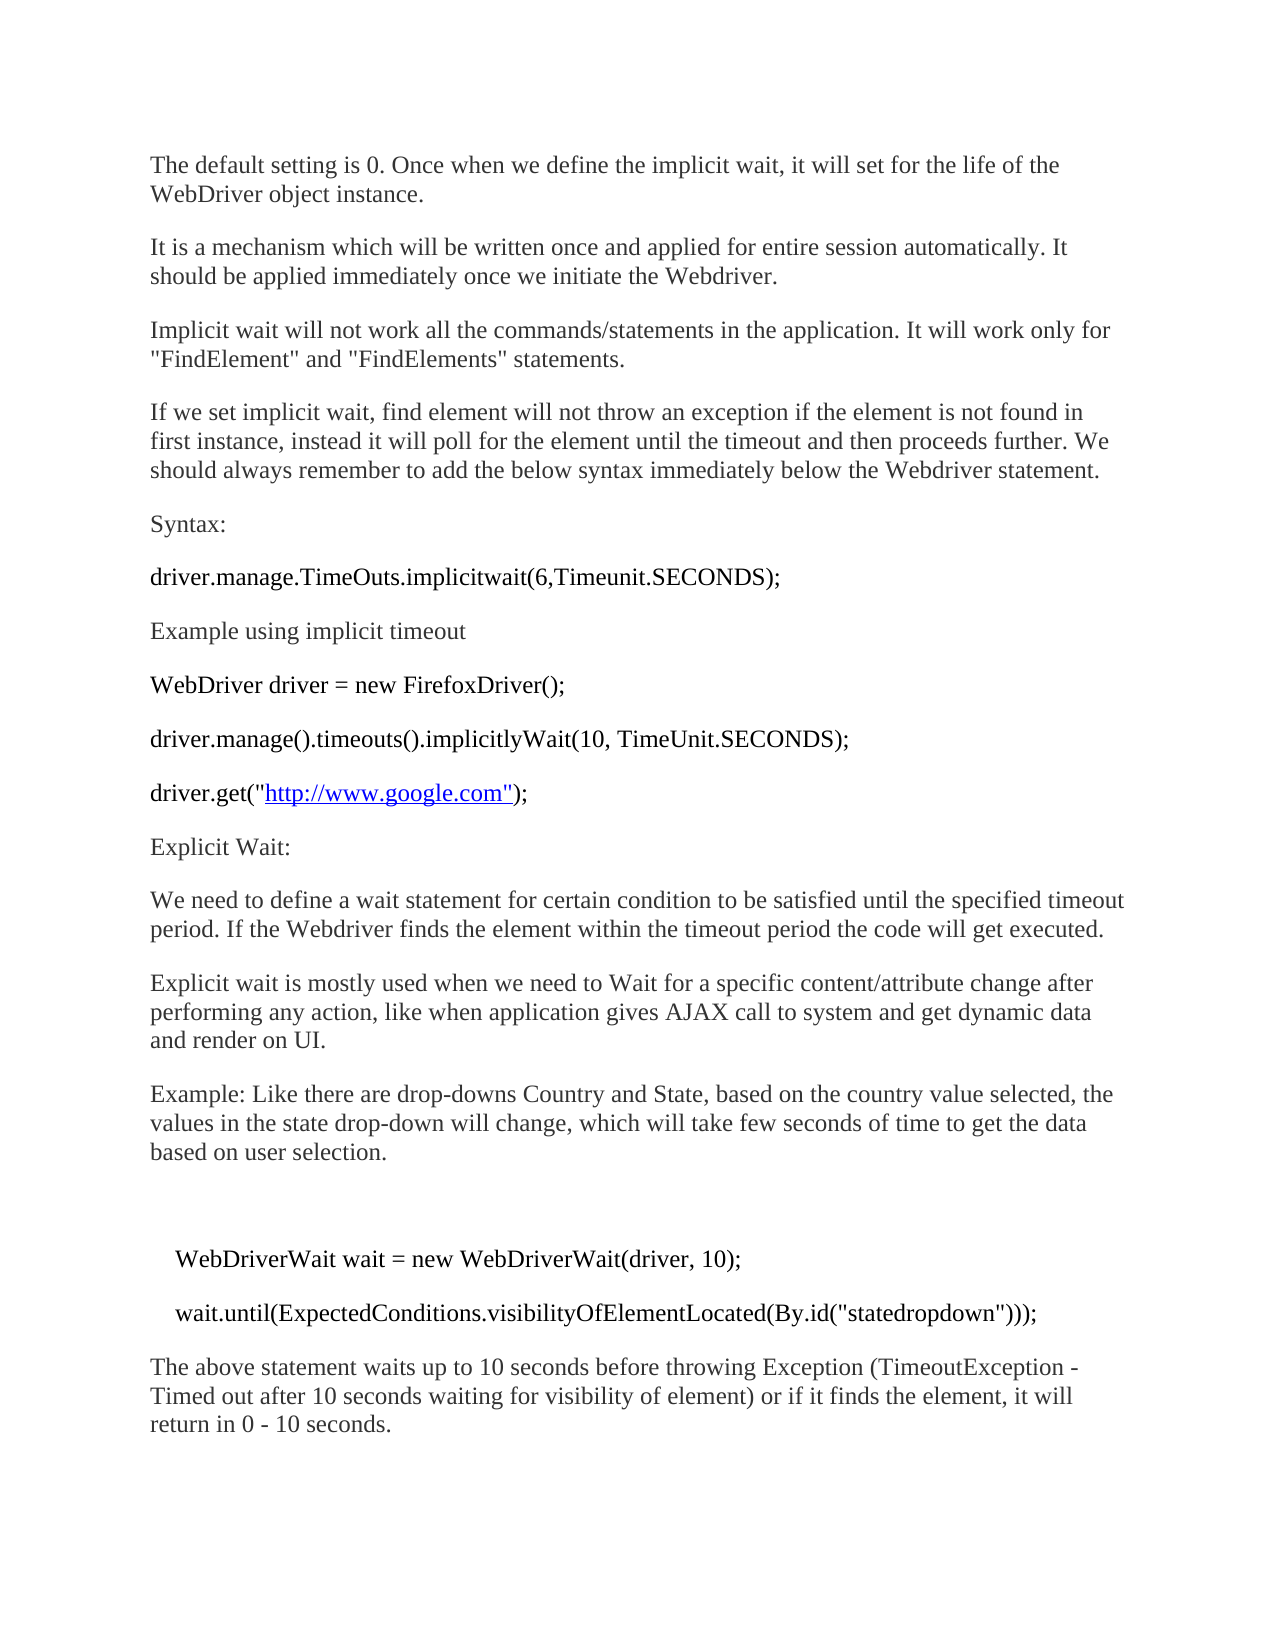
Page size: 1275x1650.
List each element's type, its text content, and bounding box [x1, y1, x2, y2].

text The above statement waits up to 10 seconds before throwing Exception (TimeoutException - Timed out after 10 seconds waiting for visibility of element) or if it finds the element, it will return in 0 - 10 seconds. [150, 1352, 1125, 1438]
text Example using implicit timeout [150, 616, 1125, 645]
text driver.manage().timeouts().implicitlyWait(10, TimeUnit.SECONDS); [150, 724, 1125, 753]
text Implicit wait will not work all the commands/statements in the application. It will work only for "FindElement" and "FindElements" statements. [150, 315, 1125, 372]
text WebDriver driver = new FirefoxDriver(); [150, 670, 1125, 699]
text The default setting is 0. Once when we define the implicit wait, it will set for the life of the WebDriver object instance. [150, 150, 1125, 207]
text driver.get("http://www.google.com"); [150, 778, 1125, 807]
text Syntax: [150, 509, 1125, 537]
text Explicit wait is mostly used when we need to Wait for a specific content/attribute change after performing any action, like when application gives AJAX call to system and get dynamic data and render on UI. [150, 968, 1125, 1054]
text Explicit Wait: [150, 832, 1125, 860]
text If we set implicit wait, find element will not throw an exception if the element is not found in first instance, instead it will poll for the element until the timeout and then proceeds further. We should always remember to add the below syntax immediately below the Webdriver statement. [150, 397, 1125, 484]
text It is a mechanism which will be written once and applied for entire session automatically. It should be applied immediately once we initiate the Webdriver. [150, 232, 1125, 290]
text wait.until(ExpectedConditions.visibilityOfElementLocated(By.id("statedropdown"))); [150, 1298, 1125, 1327]
text Example: Like there are drop-downs Country and State, based on the country value selected, the values in the state drop-down will change, which will take few seconds of time to get the data based on user selection. [150, 1079, 1125, 1165]
text WebDriverWait wait = new WebDriverWait(driver, 10); [150, 1244, 1125, 1273]
text We need to define a wait statement for certain condition to be satisfied until the specified timeout period. If the Webdriver finds the element within the timeout period the code will get executed. [150, 885, 1125, 943]
text driver.manage.TimeOuts.implicitwait(6,Timeunit.SECONDS); [150, 562, 1125, 591]
